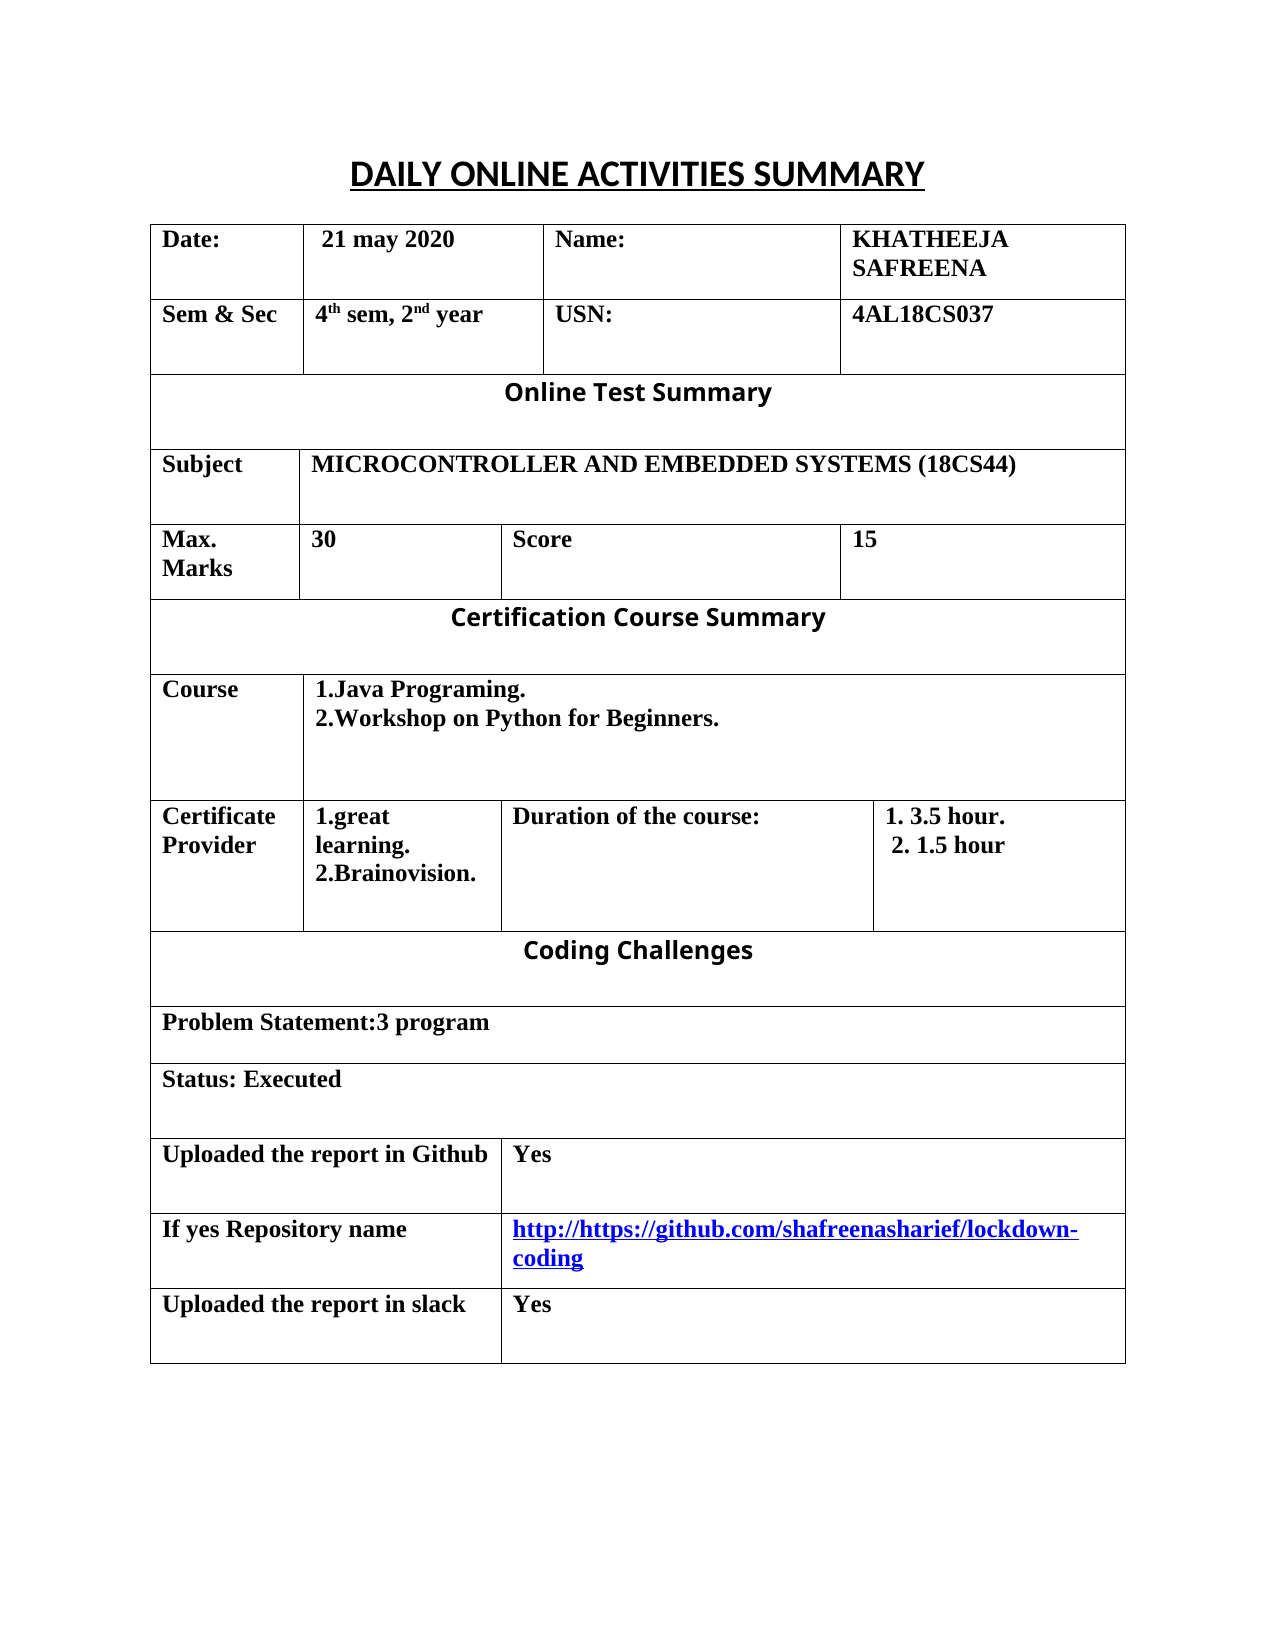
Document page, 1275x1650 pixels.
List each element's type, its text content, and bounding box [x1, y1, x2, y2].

table_cell MICROCONTROLLER AND EMBEDDED SYSTEMS (18CS44) [300, 450, 1125, 523]
table_cell Online Test Summary [151, 375, 1125, 448]
table_header 21 may 2020 [304, 225, 543, 298]
table_cell Subject [151, 450, 299, 523]
table_cell 4th sem, 2nd year [304, 300, 543, 373]
table_header KHATHEEJA SAFREENA [841, 225, 1125, 298]
table_cell http://https://github.com/shafreenasharief/lockdown-coding [502, 1214, 1125, 1288]
table_cell Sem & Sec [151, 300, 303, 373]
table_cell Score [502, 525, 840, 598]
table_cell Duration of the course: [502, 801, 873, 931]
table_cell 30 [300, 525, 501, 598]
table_cell If yes Repository name [151, 1214, 501, 1288]
table_cell Uploaded the report in Github [151, 1139, 501, 1213]
table_cell 15 [841, 525, 1125, 598]
table_cell Coding Challenges [151, 932, 1125, 1006]
table_header Name: [544, 225, 840, 298]
table_cell Yes [502, 1139, 1125, 1213]
table_cell 4AL18CS037 [841, 300, 1125, 373]
table_cell Certification Course Summary [151, 600, 1125, 673]
table_header Date: [151, 225, 303, 298]
table_cell Status: Executed [151, 1064, 1125, 1138]
table_cell Course [151, 675, 303, 800]
table_cell Uploaded the report in slack [151, 1289, 501, 1363]
table_cell 1. 3.5 hour. 2. 1.5 hour [874, 801, 1125, 931]
table_cell 1.great learning. 2.Brainovision. [304, 801, 501, 931]
table_cell Certificate Provider [151, 801, 303, 931]
table_cell Max. Marks [151, 525, 299, 598]
table_cell USN: [544, 300, 840, 373]
table_cell Problem Statement:3 program [151, 1007, 1125, 1063]
table_cell Yes [502, 1289, 1125, 1363]
text DAILY ONLINE ACTIVITIES SUMMARY [150, 150, 1125, 196]
table_cell 1.Java Programing. 2.Workshop on Python for Beginners. [304, 675, 1125, 800]
